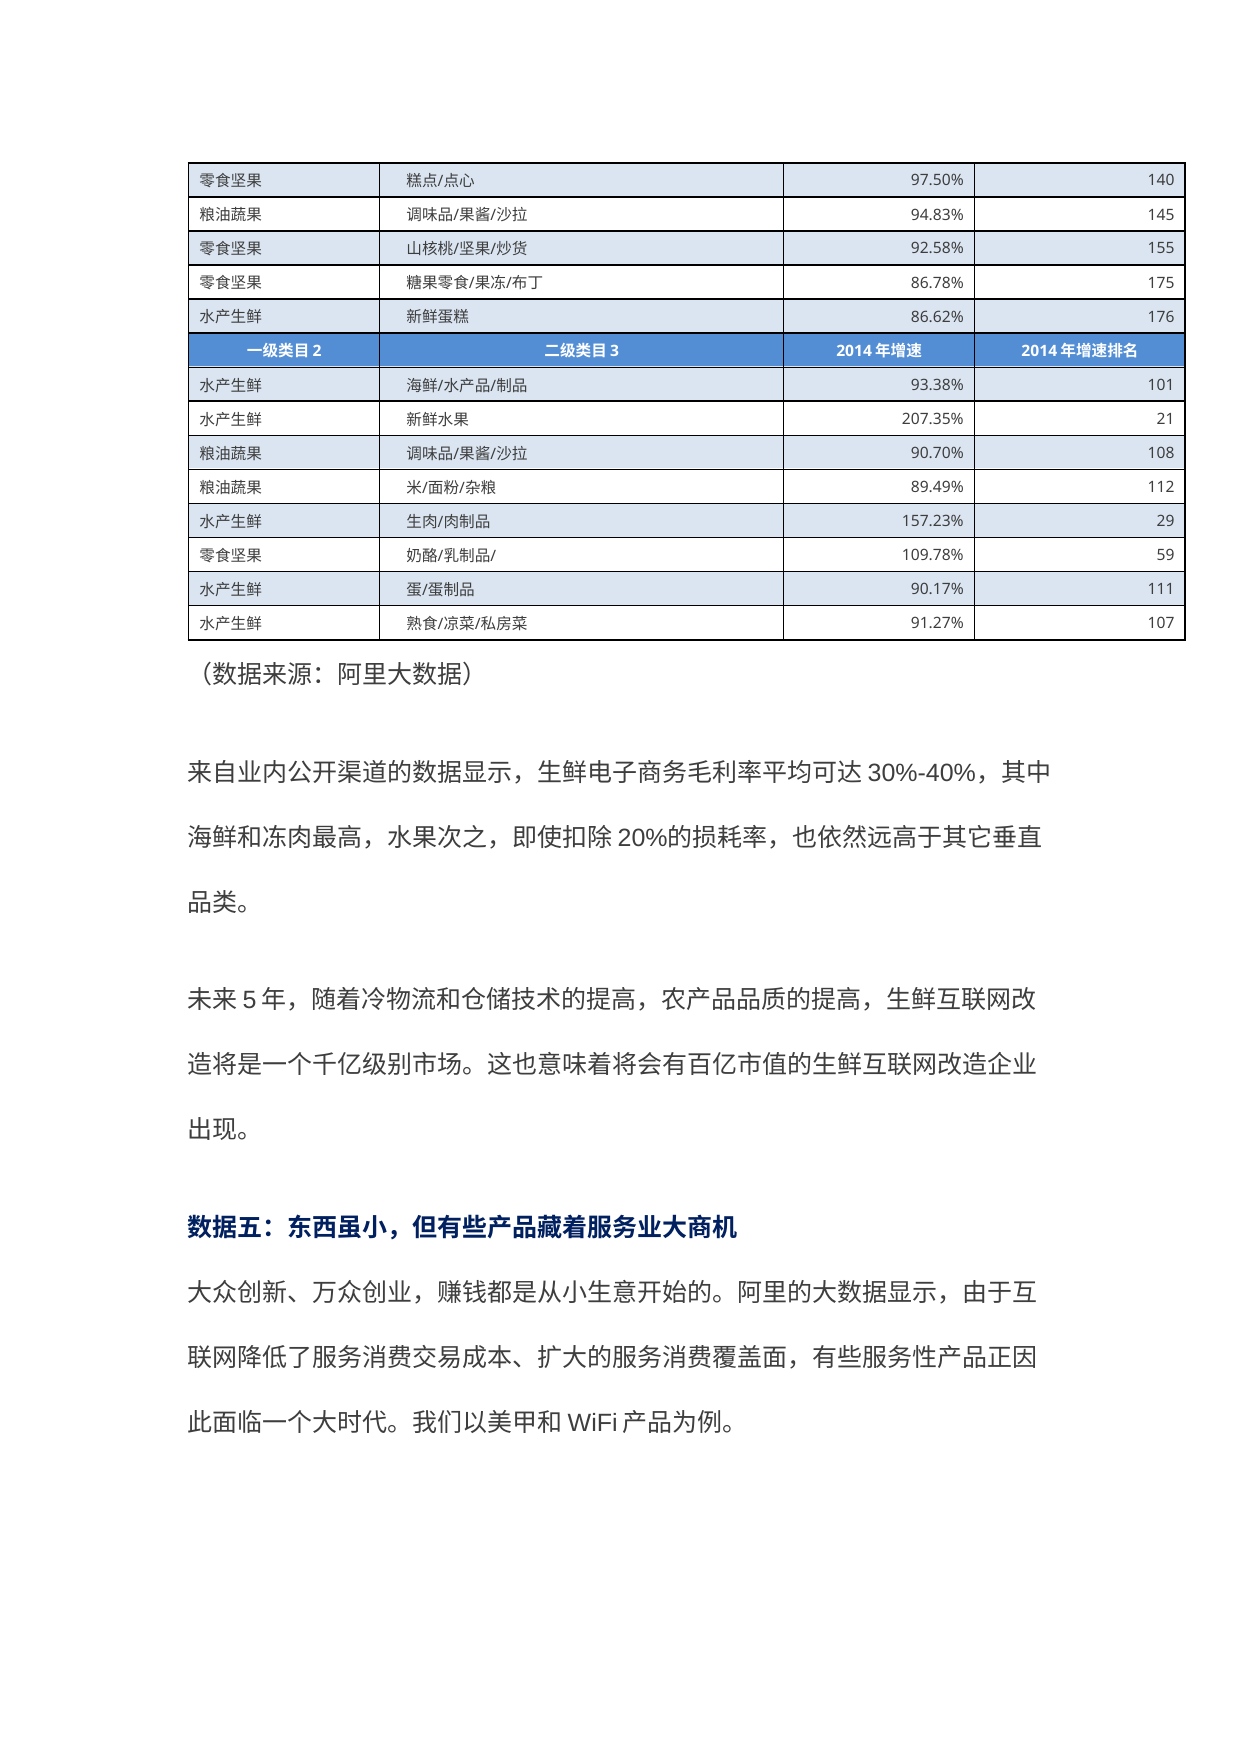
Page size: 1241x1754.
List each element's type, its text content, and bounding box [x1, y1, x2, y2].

table_cell 109.78% [784, 538, 974, 571]
table_cell 86.78% [784, 266, 974, 298]
table_cell 108 [975, 436, 1184, 468]
table_cell 水产生鲜 [189, 300, 379, 332]
table_cell 176 [975, 300, 1184, 332]
table_cell 蛋/蛋制品 [380, 572, 783, 605]
table_cell 29 [975, 504, 1184, 537]
table_cell 111 [975, 572, 1184, 605]
table_cell 86.62% [784, 300, 974, 332]
table_cell 新鲜蛋糕 [380, 300, 783, 332]
text 大众创新、万众创业，赚钱都是从小生意开始的。阿里的大数据显示，由于互联网降低了服务消费交易成本、扩大的服务消费覆盖面，有些服务性产品正因此面临一个大时代。我们以美甲和WiFi产品为例。 [187, 1258, 1053, 1453]
table_cell 熟食/凉菜/私房菜 [380, 606, 783, 639]
table_cell 94.83% [784, 198, 974, 230]
table_cell 水产生鲜 [189, 572, 379, 605]
table_cell 175 [975, 266, 1184, 298]
table_cell 101 [975, 368, 1184, 400]
table_cell 157.23% [784, 504, 974, 537]
table_cell 21 [975, 402, 1184, 434]
table_cell 207.35% [784, 402, 974, 434]
text 数据五：东西虽小，但有些产品藏着服务业大商机 [187, 1193, 1053, 1258]
table_cell 粮油蔬果 [189, 436, 379, 468]
table_cell 91.27% [784, 606, 974, 639]
table_cell 89.49% [784, 470, 974, 503]
table_cell 糖果零食/果冻/布丁 [380, 266, 783, 298]
text 来自业内公开渠道的数据显示，生鲜电子商务毛利率平均可达30%-40%，其中海鲜和冻肉最高，水果次之，即使扣除20%的损耗率，也依然远高于其它垂直品类。 [187, 738, 1053, 933]
table_cell 2014年增速 [784, 334, 974, 366]
table_cell 水产生鲜 [189, 504, 379, 537]
table_cell 生肉/肉制品 [380, 504, 783, 537]
table_cell 零食坚果 [189, 538, 379, 571]
table_cell 107 [975, 606, 1184, 639]
table_cell 新鲜水果 [380, 402, 783, 434]
table_cell 粮油蔬果 [189, 198, 379, 230]
table_cell 155 [975, 232, 1184, 264]
table_cell 2014年增速排名 [975, 334, 1184, 366]
table_cell 59 [975, 538, 1184, 571]
table_cell 零食坚果 [189, 266, 379, 298]
table_cell 零食坚果 [189, 164, 379, 196]
text （数据来源：阿里大数据） [187, 640, 1053, 705]
table_cell 92.58% [784, 232, 974, 264]
table_cell 145 [975, 198, 1184, 230]
table_cell 93.38% [784, 368, 974, 400]
table_cell 一级类目2 [189, 334, 379, 366]
table_cell 零食坚果 [189, 232, 379, 264]
table_cell 米/面粉/杂粮 [380, 470, 783, 503]
table_cell 水产生鲜 [189, 606, 379, 639]
table_cell 二级类目3 [380, 334, 783, 366]
table_cell 97.50% [784, 164, 974, 196]
table_cell 调味品/果酱/沙拉 [380, 198, 783, 230]
table_cell 粮油蔬果 [189, 470, 379, 503]
table_cell 山核桃/坚果/炒货 [380, 232, 783, 264]
table_cell 糕点/点心 [380, 164, 783, 196]
table_cell 水产生鲜 [189, 368, 379, 400]
text 未来5年，随着冷物流和仓储技术的提高，农产品品质的提高，生鲜互联网改造将是一个千亿级别市场。这也意味着将会有百亿市值的生鲜互联网改造企业出现。 [187, 965, 1053, 1160]
table_cell 海鲜/水产品/制品 [380, 368, 783, 400]
table_cell 水产生鲜 [189, 402, 379, 434]
table_cell 112 [975, 470, 1184, 503]
table_cell 90.70% [784, 436, 974, 468]
table_cell 奶酪/乳制品/ [380, 538, 783, 571]
table_cell 调味品/果酱/沙拉 [380, 436, 783, 468]
table_cell 140 [975, 164, 1184, 196]
table_cell 90.17% [784, 572, 974, 605]
